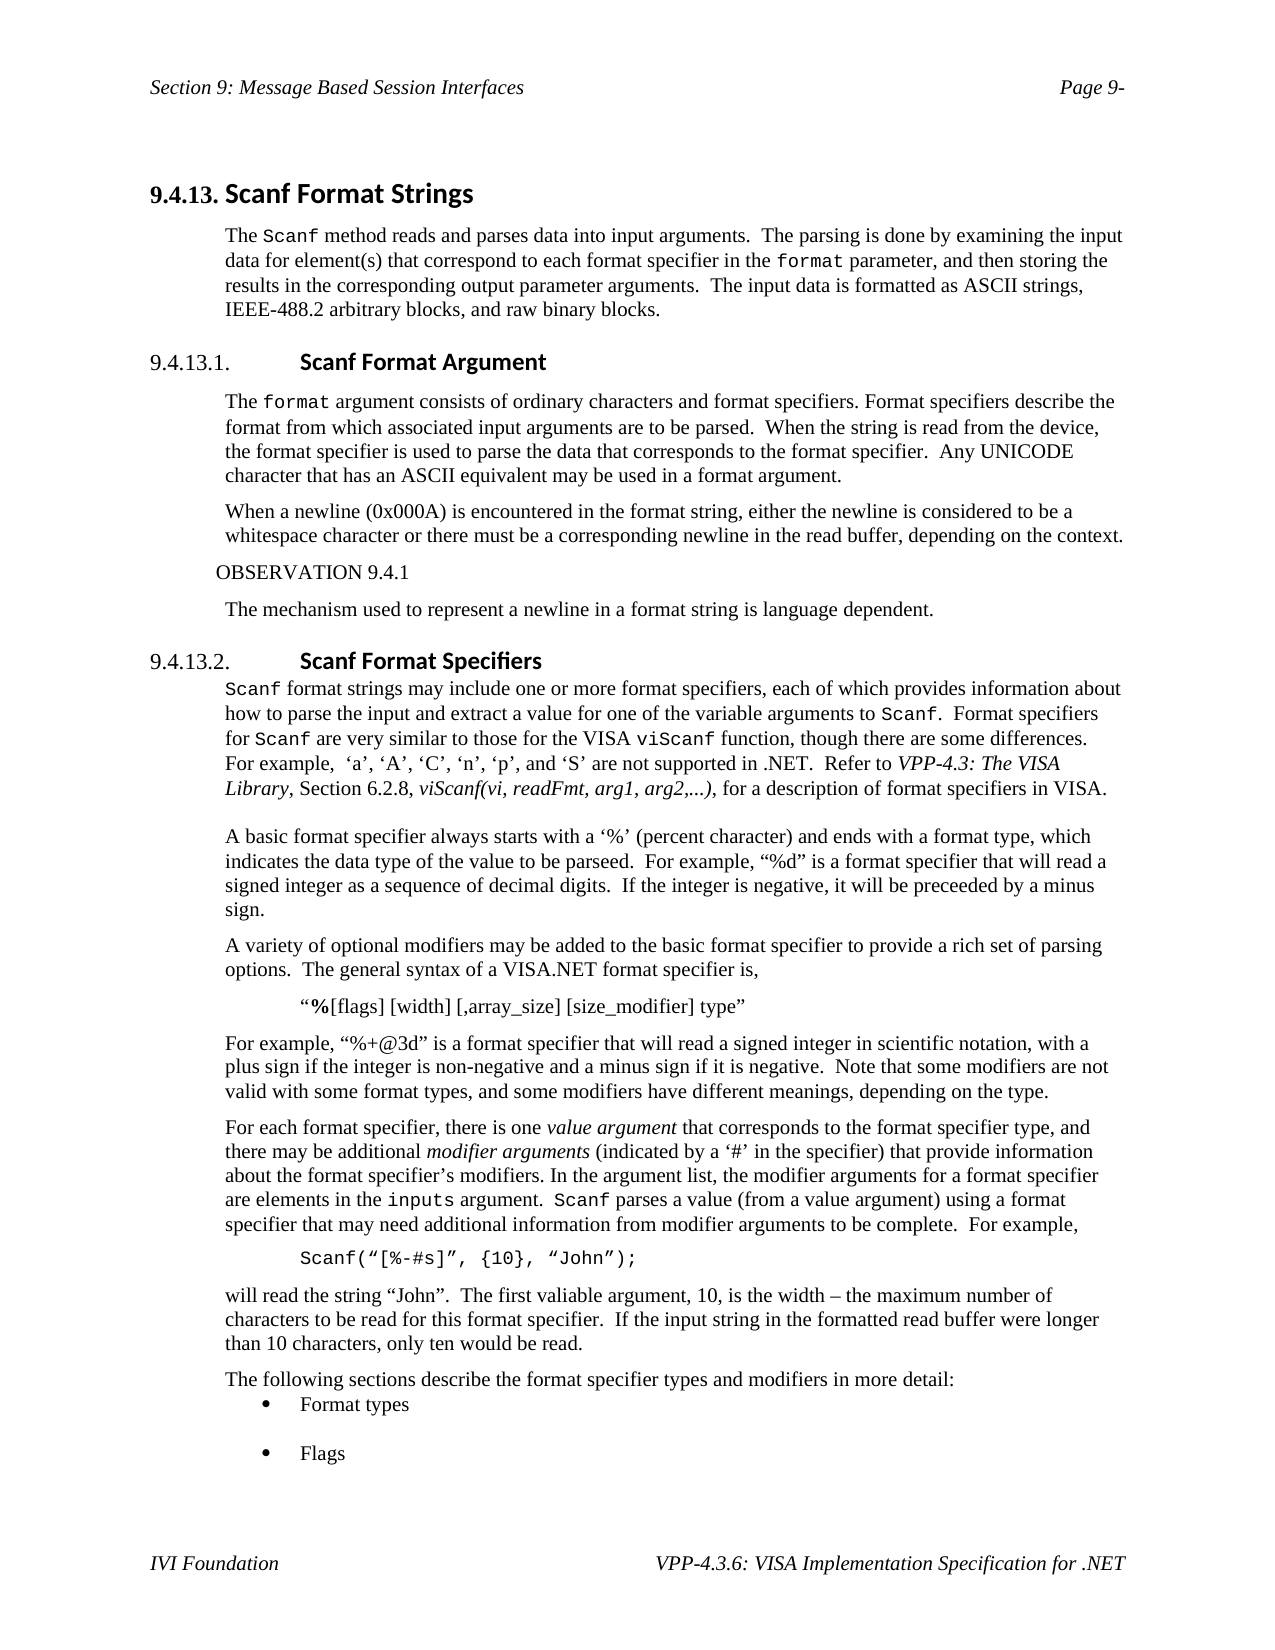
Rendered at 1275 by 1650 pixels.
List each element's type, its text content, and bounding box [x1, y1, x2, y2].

text will read the string “John”. The first valiable argument, 10, is the width – the maximum number of characters to be read for this format specifier. If the input string in the formatted read buffer were longer than 10 characters, only ten would be read. [225, 1283, 1125, 1355]
text The following sections describe the format specifier types and modifiers in more detail: [225, 1367, 1125, 1391]
text Scanf(“[%-#s]”, {10}, “John”); [225, 1249, 1125, 1270]
list Format types [262, 1391, 1125, 1416]
text The Scanf method reads and parses data into input arguments. The parsing is done by examining the input data for element(s) that correspond to each format specifier in the format parameter, and then storing the results in the corresponding output parameter arguments. The input data is formatted as ASCII strings, IEEE-488.2 arbitrary blocks, and raw binary blocks. [225, 223, 1125, 321]
text For example, “%+@3d” is a format specifier that will read a signed integer in scientific notation, with a plus sign if the integer is non-negative and a minus sign if it is negative. Note that some modifiers are not valid with some format types, and some modifiers have different meanings, depending on the type. [225, 1030, 1125, 1103]
text When a newline (0x000A) is encountered in the format string, either the newline is considered to be a whitespace character or there must be a corresponding newline in the read buffer, depending on the context. [225, 499, 1125, 547]
list Flags [262, 1441, 1125, 1464]
subtitle Scanf Format Argument [150, 346, 1125, 377]
subtitle Scanf Format Specifiers [150, 646, 1125, 676]
text The format argument consists of ordinary characters and format specifiers. Format specifiers describe the format from which associated input arguments are to be parsed. When the string is read from the device, the format specifier is used to parse the data that corresponds to the format specifier. Any UNICODE character that has an ASCII equivalent may be used in a format argument. [225, 389, 1125, 487]
subtitle Scanf Format Strings [150, 175, 1125, 211]
text Scanf format strings may include one or more format specifiers, each of which provides information about how to parse the input and extract a value for one of the variable arguments to Scanf. Format specifiers for Scanf are very similar to those for the VISA viScanf function, though there are some differences. For example, ‘a’, ‘A’, ‘C’, ‘n’, ‘p’, and ‘S’ are not supported in .NET. Refer to VPP-4.3: The VISA Library, Section 6.2.8, viScanf(vi, readFmt, arg1, arg2,...), for a description of format specifiers in VISA. [225, 676, 1125, 799]
text “%[flags] [width] [,array_size] [size_modifier] type” [225, 994, 1125, 1018]
text The mechanism used to represent a newline in a format string is language dependent. [225, 596, 1125, 621]
text A variety of optional modifiers may be added to the basic format specifier to provide a rich set of parsing options. The general syntax of a VISA.NET format specifier is, [225, 933, 1125, 981]
text For each format specifier, there is one value argument that corresponds to the format specifier type, and there may be additional modifier arguments (indicated by a ‘#’ in the specifier) that provide information about the format specifier’s modifiers. In the argument list, the modifier arguments for a format specifier are elements in the inputs argument. Scanf parses a value (from a value argument) using a format specifier that may need additional information from modifier arguments to be complete. For example, [225, 1115, 1125, 1236]
text A basic format specifier always starts with a ‘%’ (percent character) and ends with a format type, which indicates the data type of the value to be parseed. For example, “%d” is a format specifier that will read a signed integer as a sequence of decimal digits. If the integer is negative, it will be preceeded by a minus sign. [225, 824, 1125, 921]
